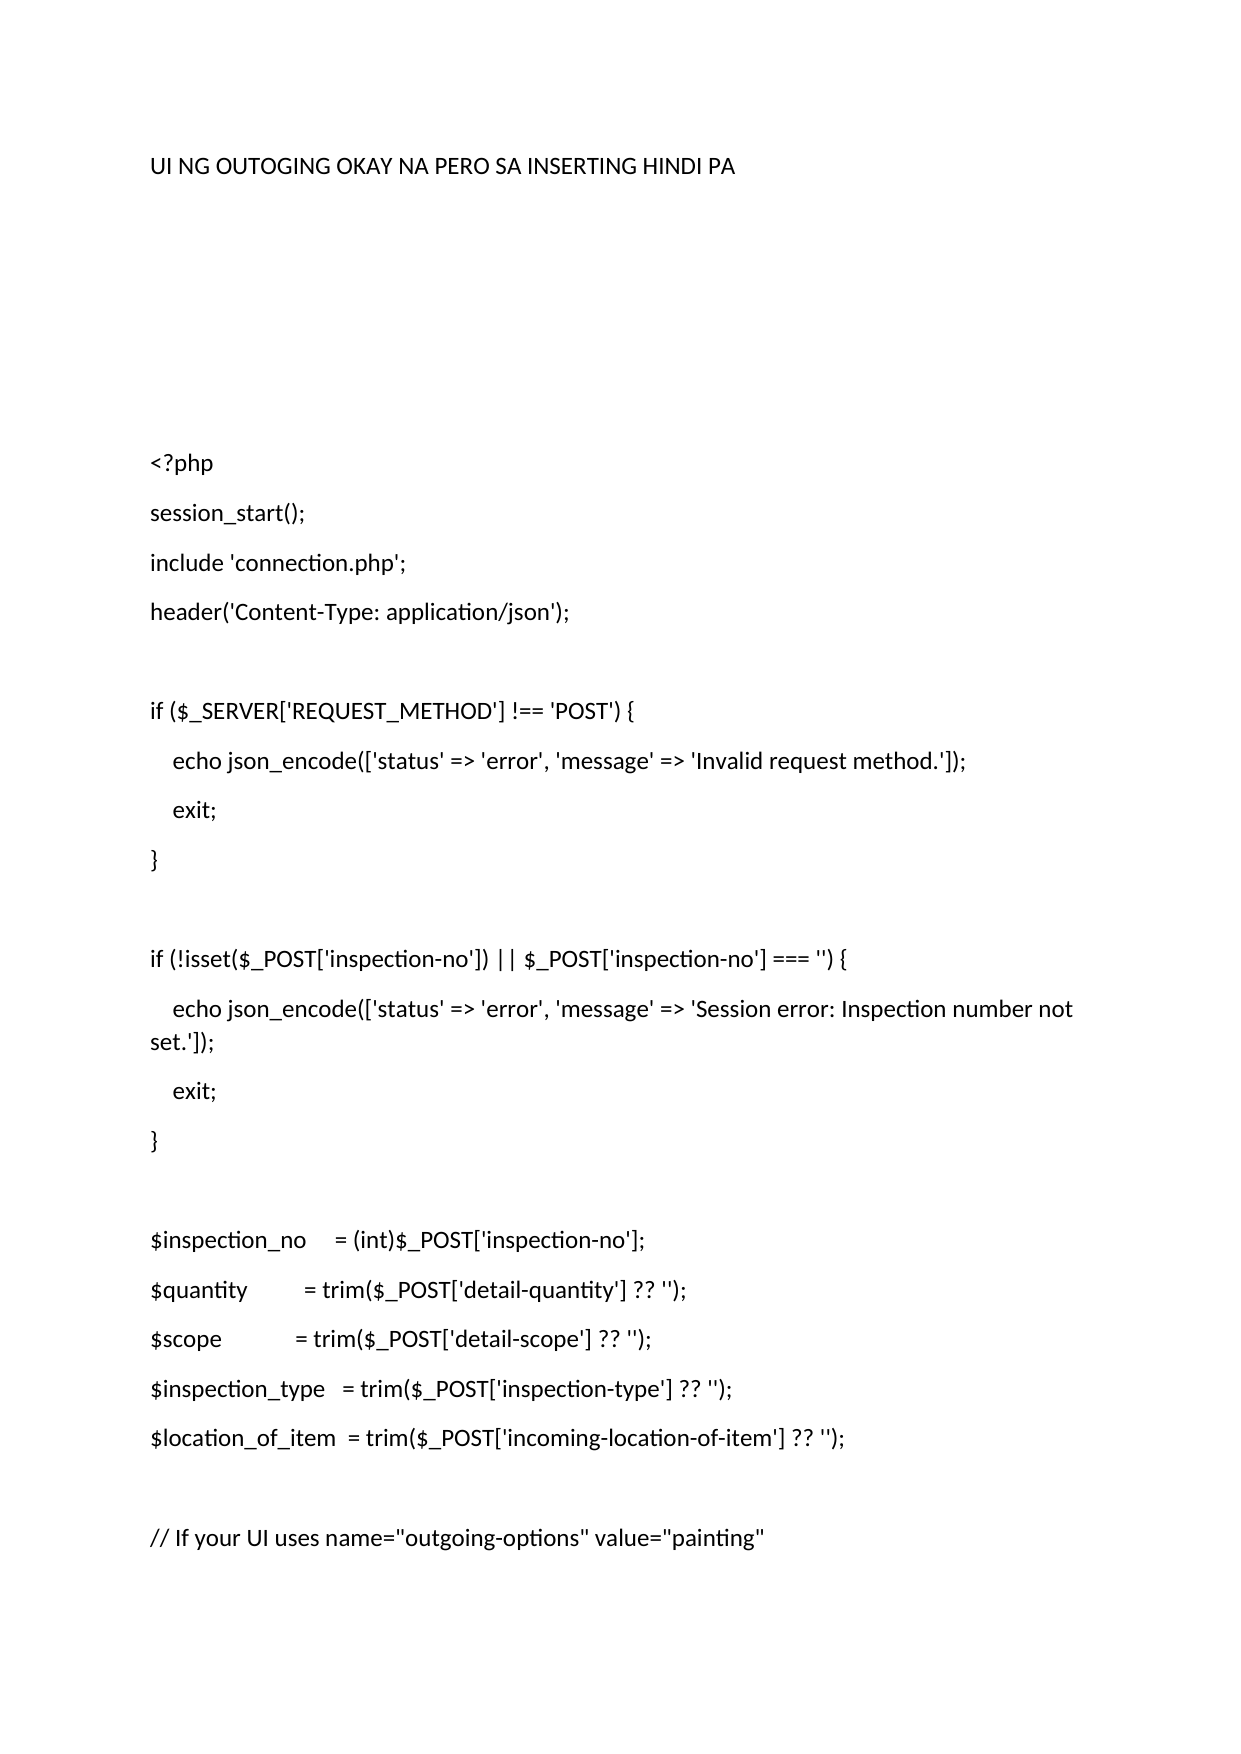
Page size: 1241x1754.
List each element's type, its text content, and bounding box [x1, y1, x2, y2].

text $location_of_item = trim($_POST['incoming-location-of-item'] ?? ''); [150, 1422, 1090, 1453]
text $inspection_no = (int)$_POST['inspection-no']; [150, 1224, 1090, 1255]
text } [150, 1125, 1090, 1156]
text $inspection_type = trim($_POST['inspection-type'] ?? ''); [150, 1373, 1090, 1403]
text <?php [150, 447, 1090, 478]
text include 'connection.php'; [150, 547, 1090, 577]
text $scope = trim($_POST['detail-scope'] ?? ''); [150, 1323, 1090, 1354]
text UI NG OUTOGING OKAY NA PERO SA INSERTING HINDI PA [150, 150, 1090, 181]
text echo json_encode(['status' => 'error', 'message' => 'Session error: Inspection number not set.']); [150, 993, 1090, 1056]
text if (!isset($_POST['inspection-no']) || $_POST['inspection-no'] === '') { [150, 943, 1090, 974]
text exit; [150, 794, 1090, 825]
text echo json_encode(['status' => 'error', 'message' => 'Invalid request method.']); [150, 745, 1090, 776]
text header('Content-Type: application/json'); [150, 596, 1090, 627]
text exit; [150, 1075, 1090, 1106]
text session_start(); [150, 497, 1090, 528]
text $quantity = trim($_POST['detail-quantity'] ?? ''); [150, 1274, 1090, 1304]
text // If your UI uses name="outgoing-options" value="painting" [150, 1522, 1090, 1552]
text } [150, 844, 1090, 875]
text if ($_SERVER['REQUEST_METHOD'] !== 'POST') { [150, 695, 1090, 726]
